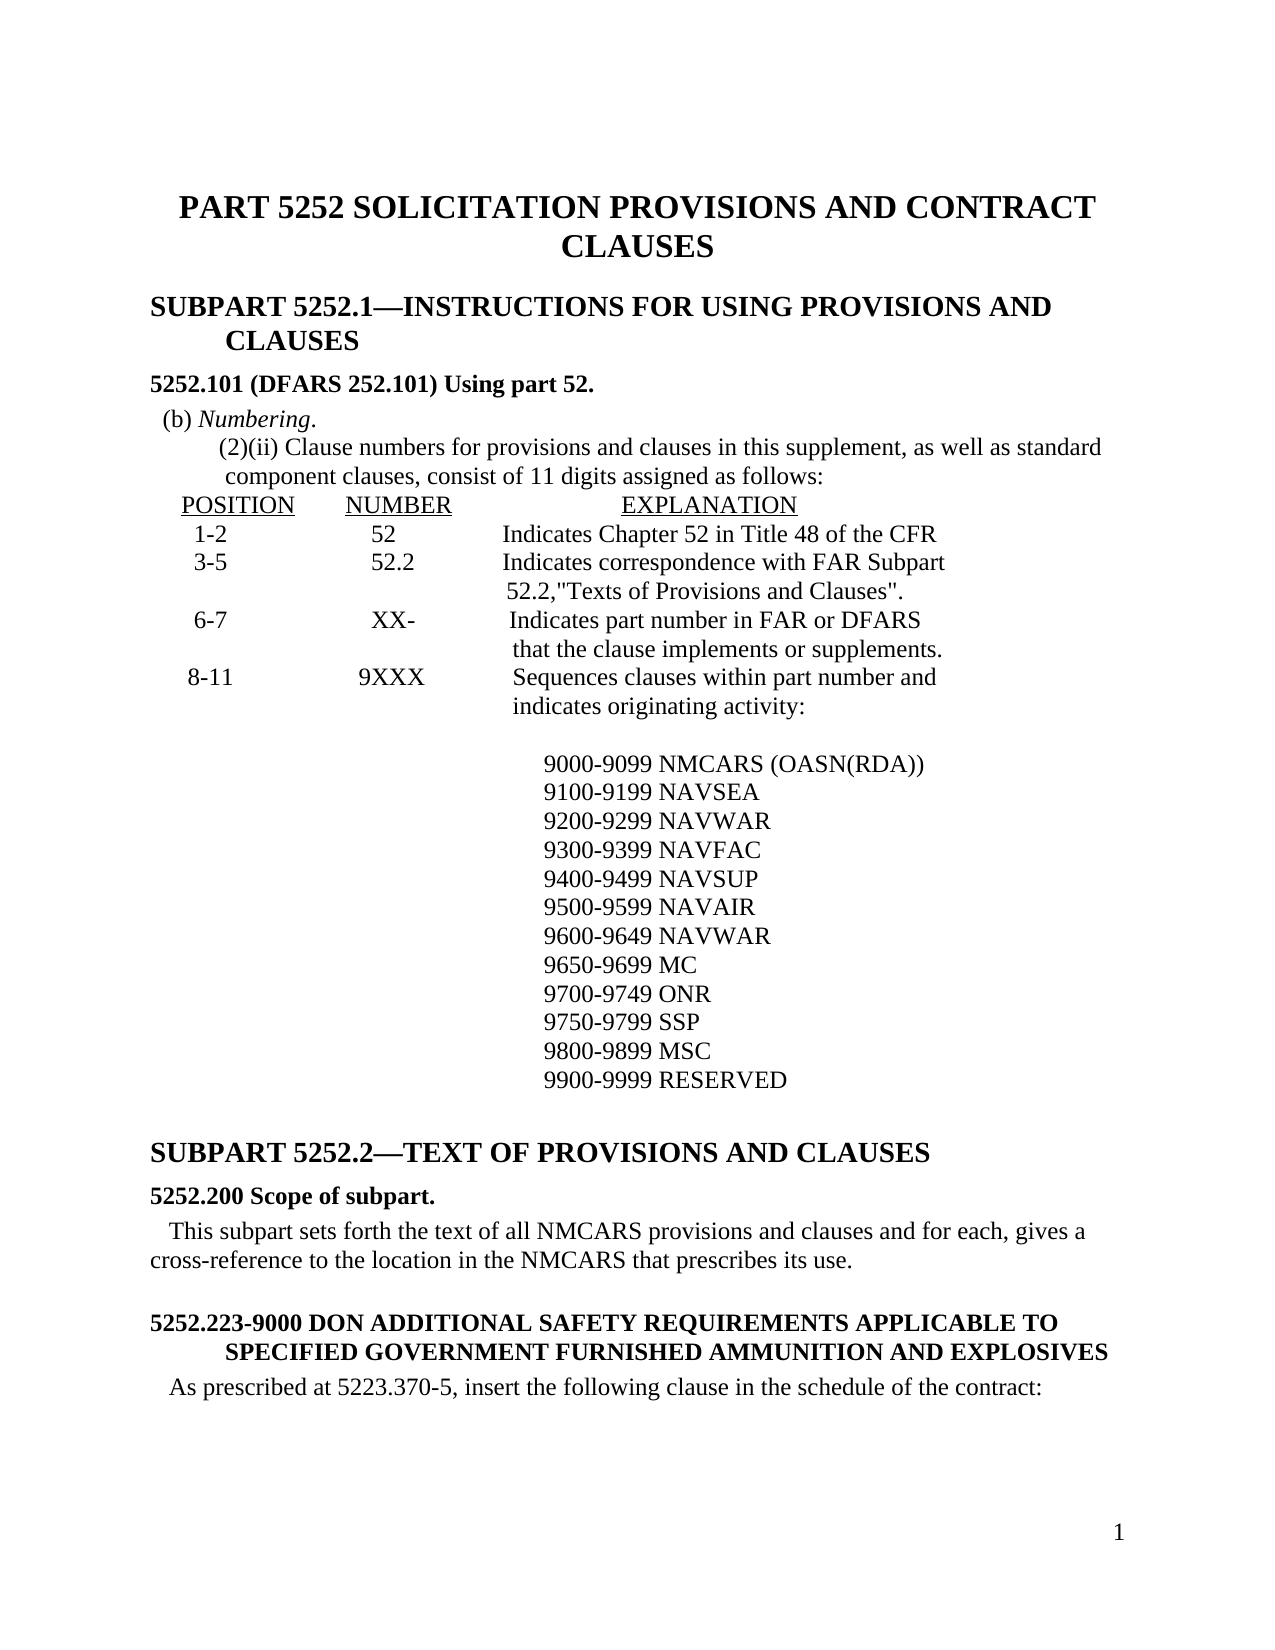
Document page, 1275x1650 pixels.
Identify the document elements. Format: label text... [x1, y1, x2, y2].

text This subpart sets forth the text of all NMCARS provisions and clauses and for each, gives a cross-reference to the location in the NMCARS that prescribes its use. [150, 1216, 1125, 1273]
list (2)(ii) Clause numbers for provisions and clauses in this supplement, as well as standard component clauses, consist of 11 digits assigned as follows: [187, 432, 1125, 490]
subtitle PART 5252 SOLICITATION PROVISIONS AND CONTRACT CLAUSES [150, 187, 1125, 264]
text 9000-9099 NMCARS (OASN(RDA)) [225, 749, 1125, 777]
text indicates originating activity: [150, 691, 1125, 720]
text 9700-9749 ONR [225, 979, 1125, 1007]
text 9500-9599 NAVAIR [225, 892, 1125, 921]
text As prescribed at 5223.370-5, insert the following clause in the schedule of the contract: [150, 1372, 1125, 1401]
subtitle SUBPART 5252.1—INSTRUCTIONS FOR USING PROVISIONS AND CLAUSES [150, 289, 1125, 356]
text 9100-9199 NAVSEA [225, 777, 1125, 806]
text 9600-9649 NAVWAR [150, 921, 1125, 950]
text 9650-9699 MC [225, 950, 1125, 979]
subtitle 5252.223-9000 DON ADDITIONAL SAFETY REQUIREMENTS APPLICABLE TO SPECIFIED GOVERNMENT FURNISHED AMMUNITION AND EXPLOSIVES [150, 1308, 1125, 1366]
text 9900-9999 RESERVED [225, 1065, 1125, 1094]
text that the clause implements or supplements. [150, 634, 1125, 662]
text 6-7 XX- Indicates part number in FAR or DFARS [150, 605, 1125, 634]
text 1-2 52 Indicates Chapter 52 in Title 48 of the CFR [150, 519, 1125, 547]
list (b) Numbering. [150, 404, 1125, 432]
text 52.2,"Texts of Provisions and Clauses". [150, 576, 1125, 605]
text POSITION NUMBER EXPLANATION [150, 490, 1125, 519]
text 3-5 52.2 Indicates correspondence with FAR Subpart [150, 547, 1125, 576]
text 8-11 9XXX Sequences clauses within part number and [150, 662, 1125, 691]
text 9800-9899 MSC [225, 1036, 1125, 1065]
text 9200-9299 NAVWAR [150, 806, 1125, 835]
text 9300-9399 NAVFAC [225, 835, 1125, 864]
subtitle 5252.101 (DFARS 252.101) Using part 52. [150, 369, 1125, 397]
subtitle 5252.200 Scope of subpart. [150, 1181, 1125, 1210]
text 9750-9799 SSP [225, 1007, 1125, 1036]
text 9400-9499 NAVSUP [225, 864, 1125, 892]
subtitle SUBPART 5252.2—TEXT OF PROVISIONS AND CLAUSES [150, 1135, 1125, 1168]
